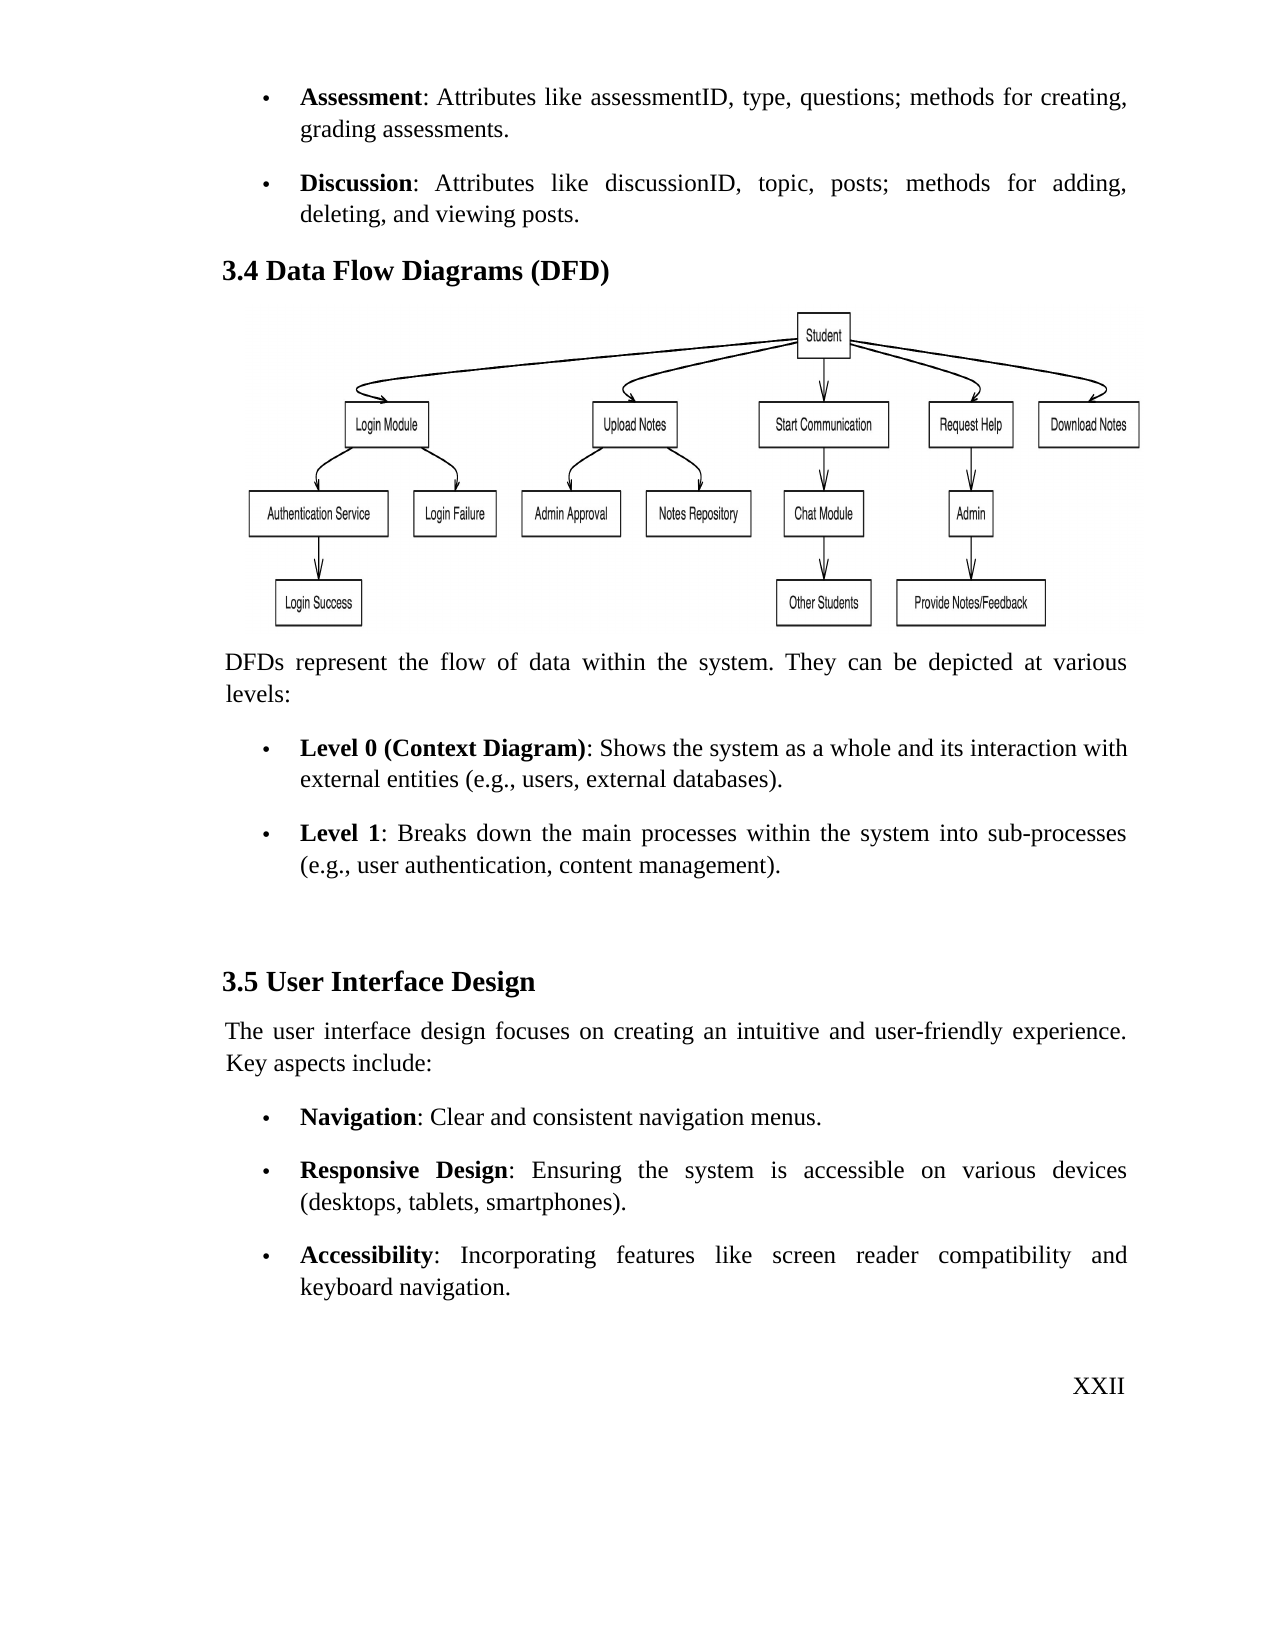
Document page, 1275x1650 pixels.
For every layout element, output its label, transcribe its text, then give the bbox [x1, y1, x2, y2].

picture [244, 304, 1144, 634]
text The user interface design focuses on creating an intuitive and user-friendly experience. Key aspects include: [224, 1016, 1128, 1077]
text DFDs represent the flow of data within the system. They can be depicted at various levels: [224, 647, 1128, 708]
subtitle 3.5 User Interface Design [222, 964, 1128, 998]
list Level 1: Breaks down the main processes within the system into sub-processes (e.g., user authentication, content management). [262, 818, 1128, 879]
list Level 0 (Context Diagram): Shows the system as a whole and its interaction with external entities (e.g., users, external databases). [262, 733, 1128, 793]
list Responsive Design: Ensuring the system is accessible on various devices (desktops, tablets, smartphones). [262, 1155, 1128, 1216]
list Assessment: Attributes like assessmentID, type, questions; methods for creating, grading assessments. [262, 82, 1128, 143]
subtitle 3.4 Data Flow Diagrams (DFD) [222, 253, 1128, 287]
list Accessibility: Incorporating features like screen reader compatibility and keyboard navigation. [262, 1240, 1128, 1301]
list Navigation: Clear and consistent navigation menus. [262, 1102, 1128, 1130]
list Discussion: Attributes like discussionID, topic, posts; methods for adding, deleting, and viewing posts. [262, 168, 1128, 228]
